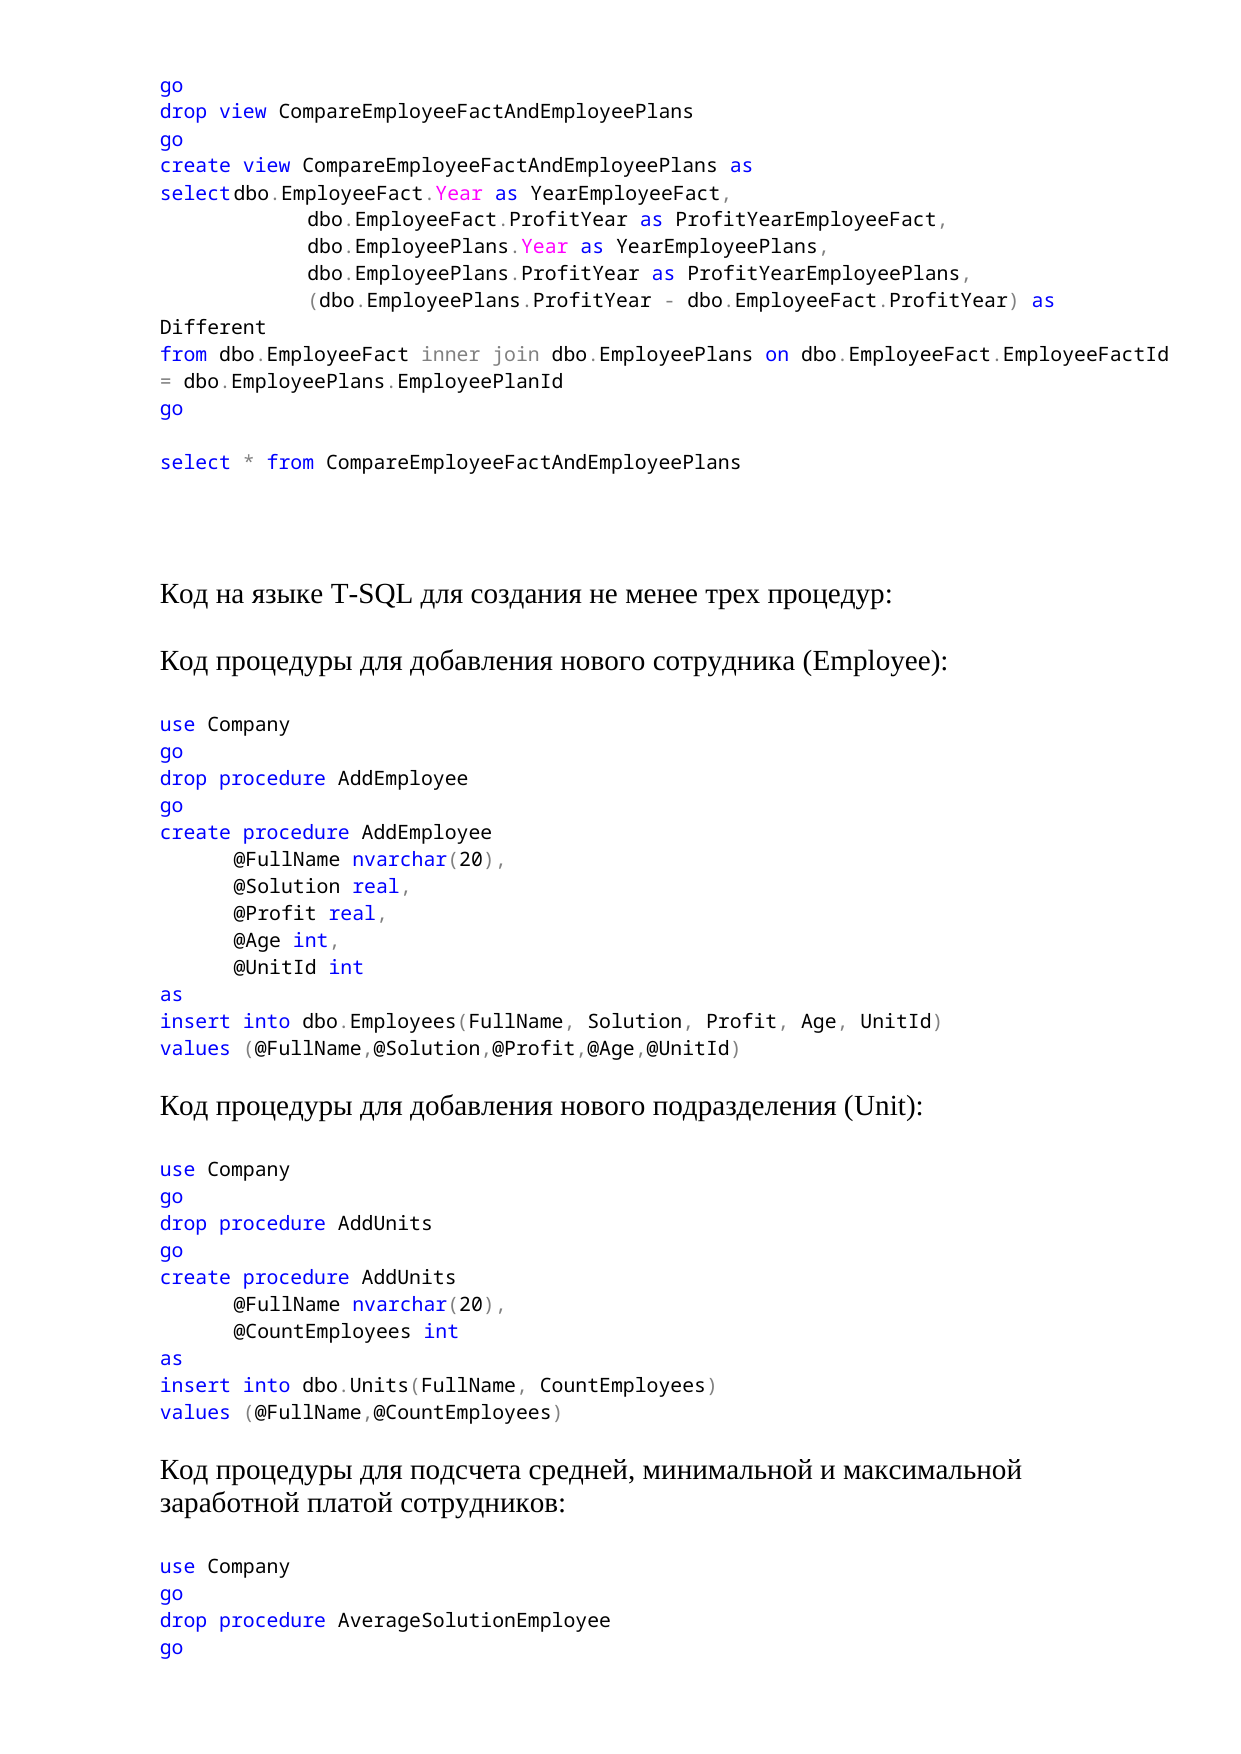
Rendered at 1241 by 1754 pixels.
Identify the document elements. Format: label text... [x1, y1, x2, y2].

text go [159, 1236, 1169, 1263]
text Код на языке T-SQL для создания не менее трех процедур: [159, 576, 1169, 610]
text Код процедуры для подсчета средней, минимальной и максимальной заработной платой сотрудников: [159, 1452, 1169, 1519]
text @UnitId int [159, 953, 1169, 980]
text go [159, 125, 1169, 152]
text select dbo.EmployeeFact.Year as YearEmployeeFact, [159, 179, 1169, 206]
text select * from CompareEmployeeFactAndEmployeePlans [159, 448, 1169, 476]
text drop procedure AddEmployee [159, 764, 1169, 791]
text @Age int, [159, 926, 1169, 953]
text insert into dbo.Units(FullName, CountEmployees) [159, 1371, 1169, 1398]
text go [159, 1182, 1169, 1209]
text @FullName nvarchar(20), [159, 1290, 1169, 1317]
text values (@FullName,@CountEmployees) [159, 1398, 1169, 1425]
text dbo.EmployeeFact.ProfitYear as ProfitYearEmployeeFact, [159, 206, 1169, 233]
text @CountEmployees int [159, 1317, 1169, 1344]
text go [159, 1579, 1169, 1606]
text use Company [159, 710, 1169, 737]
text values (@FullName,@Solution,@Profit,@Age,@UnitId) [159, 1034, 1169, 1061]
text go [159, 791, 1169, 818]
text drop procedure AverageSolutionEmployee [159, 1606, 1169, 1633]
text go [159, 71, 1169, 98]
text as [159, 980, 1169, 1007]
text dbo.EmployeePlans.ProfitYear as ProfitYearEmployeePlans, [159, 260, 1169, 287]
text Код процедуры для добавления нового сотрудника (Employee): [159, 643, 1169, 677]
text as [159, 1344, 1169, 1371]
text use Company [159, 1155, 1169, 1182]
text @FullName nvarchar(20), [159, 845, 1169, 872]
text drop procedure AddUnits [159, 1209, 1169, 1236]
text go [159, 1633, 1169, 1660]
text insert into dbo.Employees(FullName, Solution, Profit, Age, UnitId) [159, 1007, 1169, 1034]
text dbo.EmployeePlans.Year as YearEmployeePlans, [159, 233, 1169, 260]
text (dbo.EmployeePlans.ProfitYear - dbo.EmployeeFact.ProfitYear) as Different [159, 287, 1169, 341]
text drop view CompareEmployeeFactAndEmployeePlans [159, 98, 1169, 125]
text @Profit real, [159, 899, 1169, 926]
text create procedure AddUnits [159, 1263, 1169, 1290]
text go [159, 394, 1169, 422]
text @Solution real, [159, 872, 1169, 899]
text use Company [159, 1552, 1169, 1579]
text create view CompareEmployeeFactAndEmployeePlans as [159, 152, 1169, 179]
text from dbo.EmployeeFact inner join dbo.EmployeePlans on dbo.EmployeeFact.EmployeeFactId = dbo.EmployeePlans.EmployeePlanId [159, 341, 1169, 394]
text Код процедуры для добавления нового подразделения (Unit): [159, 1088, 1169, 1122]
text create procedure AddEmployee [159, 818, 1169, 845]
text go [159, 737, 1169, 764]
